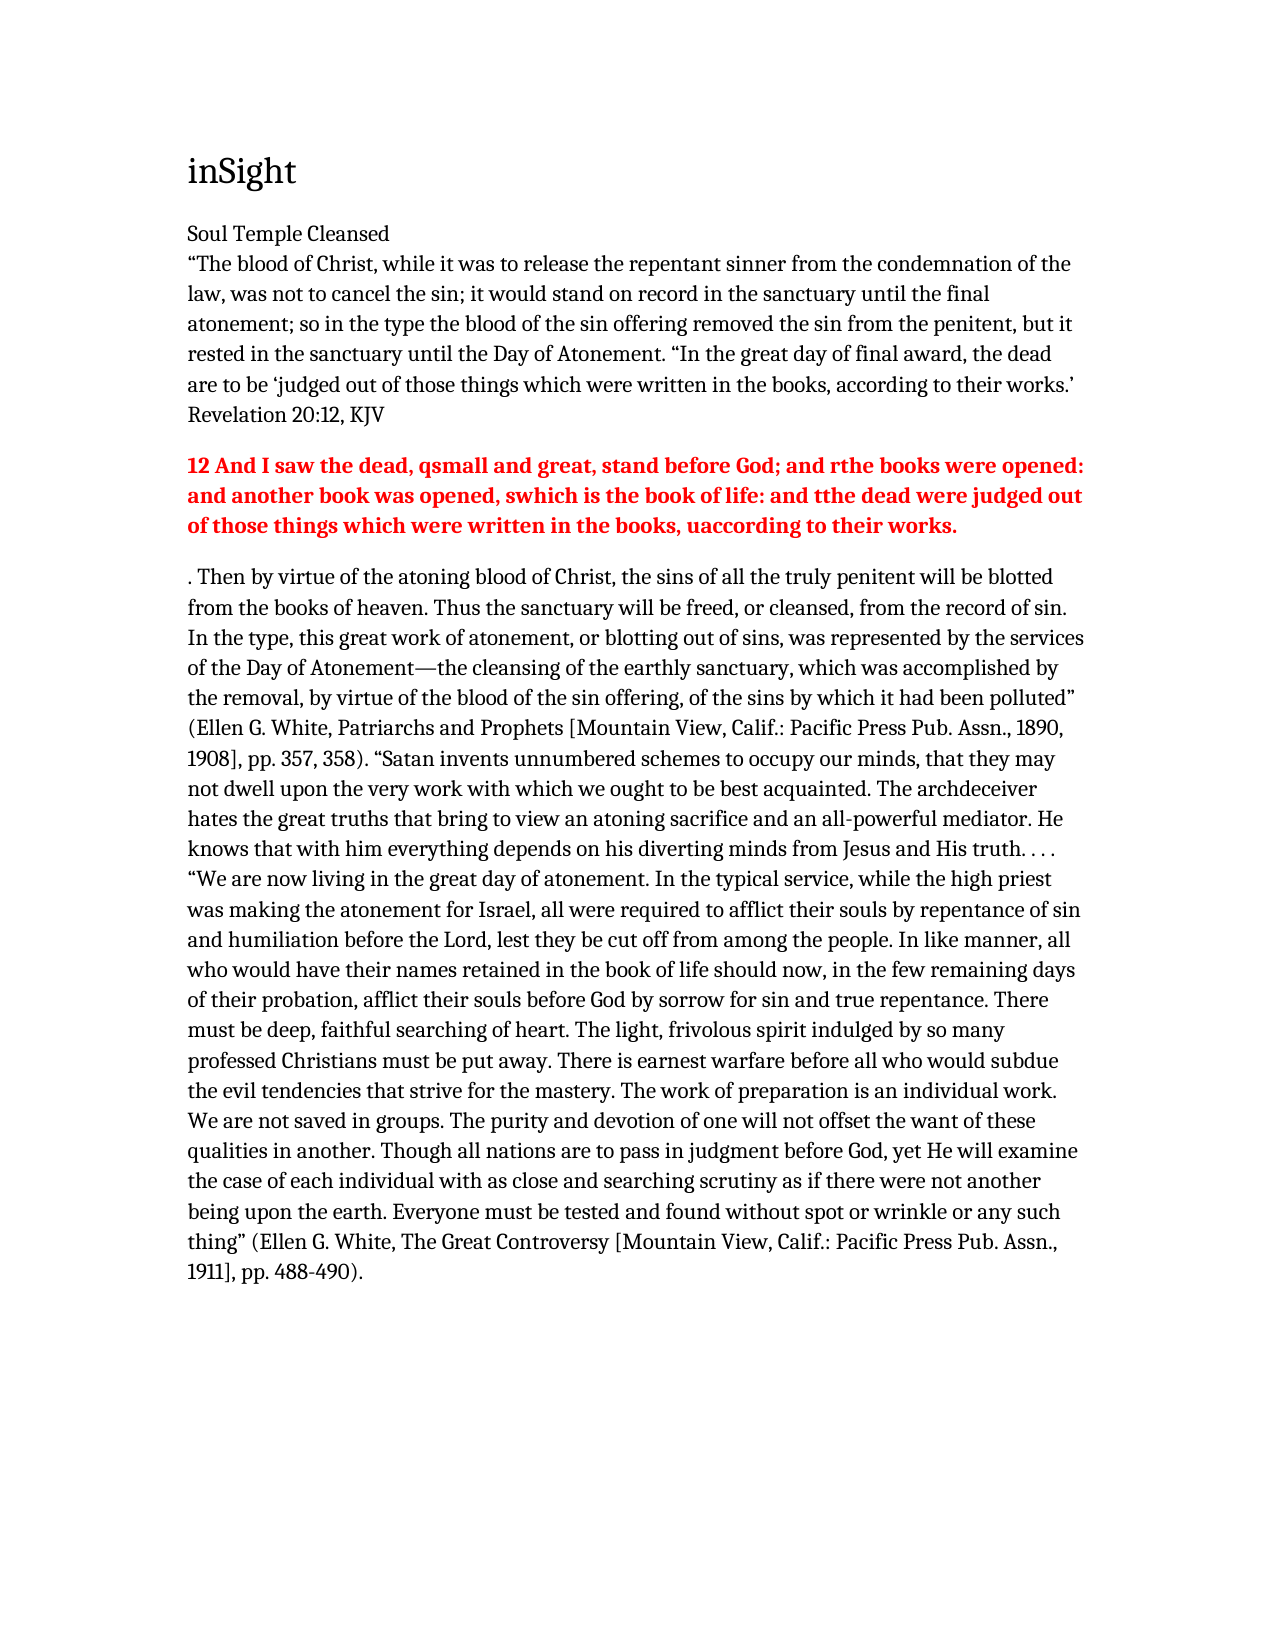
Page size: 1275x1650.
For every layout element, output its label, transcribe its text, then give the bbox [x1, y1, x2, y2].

text . Then by virtue of the atoning blood of Christ, the sins of all the truly penitent will be blotted from the books of heaven. Thus the sanctuary will be freed, or cleansed, from the record of sin. In the type, this great work of atonement, or blotting out of sins, was represented by the services of the Day of Atonement—the cleansing of the earthly sanctuary, which was accomplished by the removal, by virtue of the blood of the sin offering, of the sins by which it had been polluted” (Ellen G. White, Patriarchs and Prophets [Mountain View, Calif.: Pacific Press Pub. Assn., 1890, 1908], pp. 357, 358). “Satan invents unnumbered schemes to occupy our minds, that they may not dwell upon the very work with which we ought to be best acquainted. The archdeceiver hates the great truths that bring to view an atoning sacrifice and an all-powerful mediator. He knows that with him everything depends on his diverting minds from Jesus and His truth. . . . “We are now living in the great day of atonement. In the typical service, while the high priest was making the atonement for Israel, all were required to afflict their souls by repentance of sin and humiliation before the Lord, lest they be cut off from among the people. In like manner, all who would have their names retained in the book of life should now, in the few remaining days of their probation, afflict their souls before God by sorrow for sin and true repentance. There must be deep, faithful searching of heart. The light, frivolous spirit indulged by so many professed Christians must be put away. There is earnest warfare before all who would subdue the evil tendencies that strive for the mastery. The work of preparation is an individual work. We are not saved in groups. The purity and devotion of one will not offset the want of these qualities in another. Though all nations are to pass in judgment before God, yet He will examine the case of each individual with as close and searching scrutiny as if there were not another being upon the earth. Everyone must be tested and found without spot or wrinkle or any such thing” (Ellen G. White, The Great Controversy [Mountain View, Calif.: Pacific Press Pub. Assn., 1911], pp. 488-490). [187, 564, 1087, 1316]
text Soul Temple Cleansed “The blood of Christ, while it was to release the repentant sinner from the condemnation of the law, was not to cancel the sin; it would stand on record in the sanctuary until the final atonement; so in the type the blood of the sin offering removed the sin from the penitent, but it rested in the sanctuary until the Day of Atonement. “In the great day of final award, the dead are to be ‘judged out of those things which were written in the books, according to their works.’ Revelation 20:12, KJV [187, 220, 1087, 428]
text inSight [187, 150, 1087, 193]
text 12 And I saw the dead, qsmall and great, stand before God; and rthe books were opened: and another book was opened, swhich is the book of life: and tthe dead were judged out of those things which were written in the books, uaccording to their works. [187, 453, 1087, 539]
